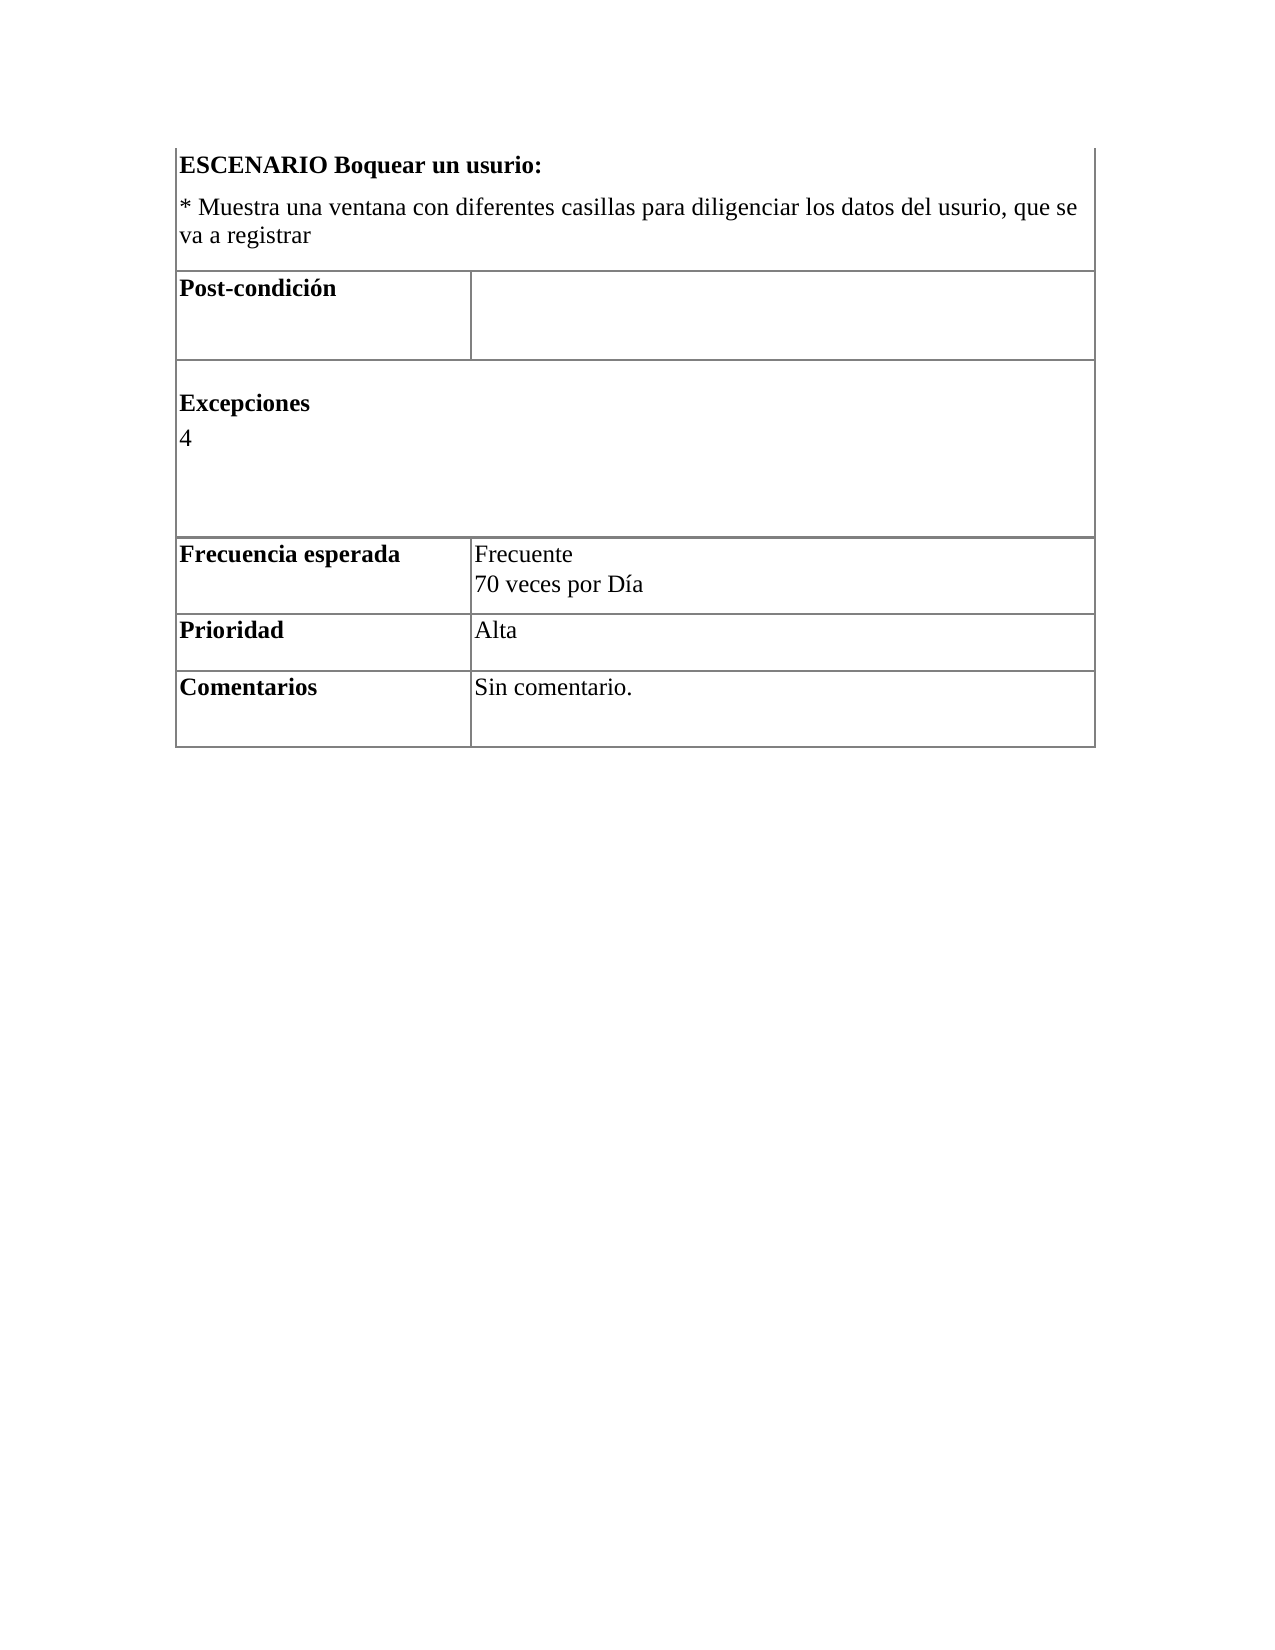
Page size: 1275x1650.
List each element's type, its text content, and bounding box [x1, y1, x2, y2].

table_cell Post-condición [177, 272, 470, 359]
table_header ESCENARIO Boquear un usurio: * Muestra una ventana con diferentes casillas para diligenciar los datos del usurio, que se va a registrar [177, 148, 1094, 270]
table_cell Frecuencia esperada [177, 539, 470, 612]
table_cell Sin comentario. [472, 672, 1094, 746]
table_cell Excepciones 4 [177, 361, 1094, 536]
table_cell Comentarios [177, 672, 470, 746]
table_cell [472, 272, 1094, 359]
table_cell Frecuente 70 veces por Día [472, 539, 1094, 612]
table_cell Alta [472, 615, 1094, 669]
table_cell Prioridad [177, 615, 470, 669]
